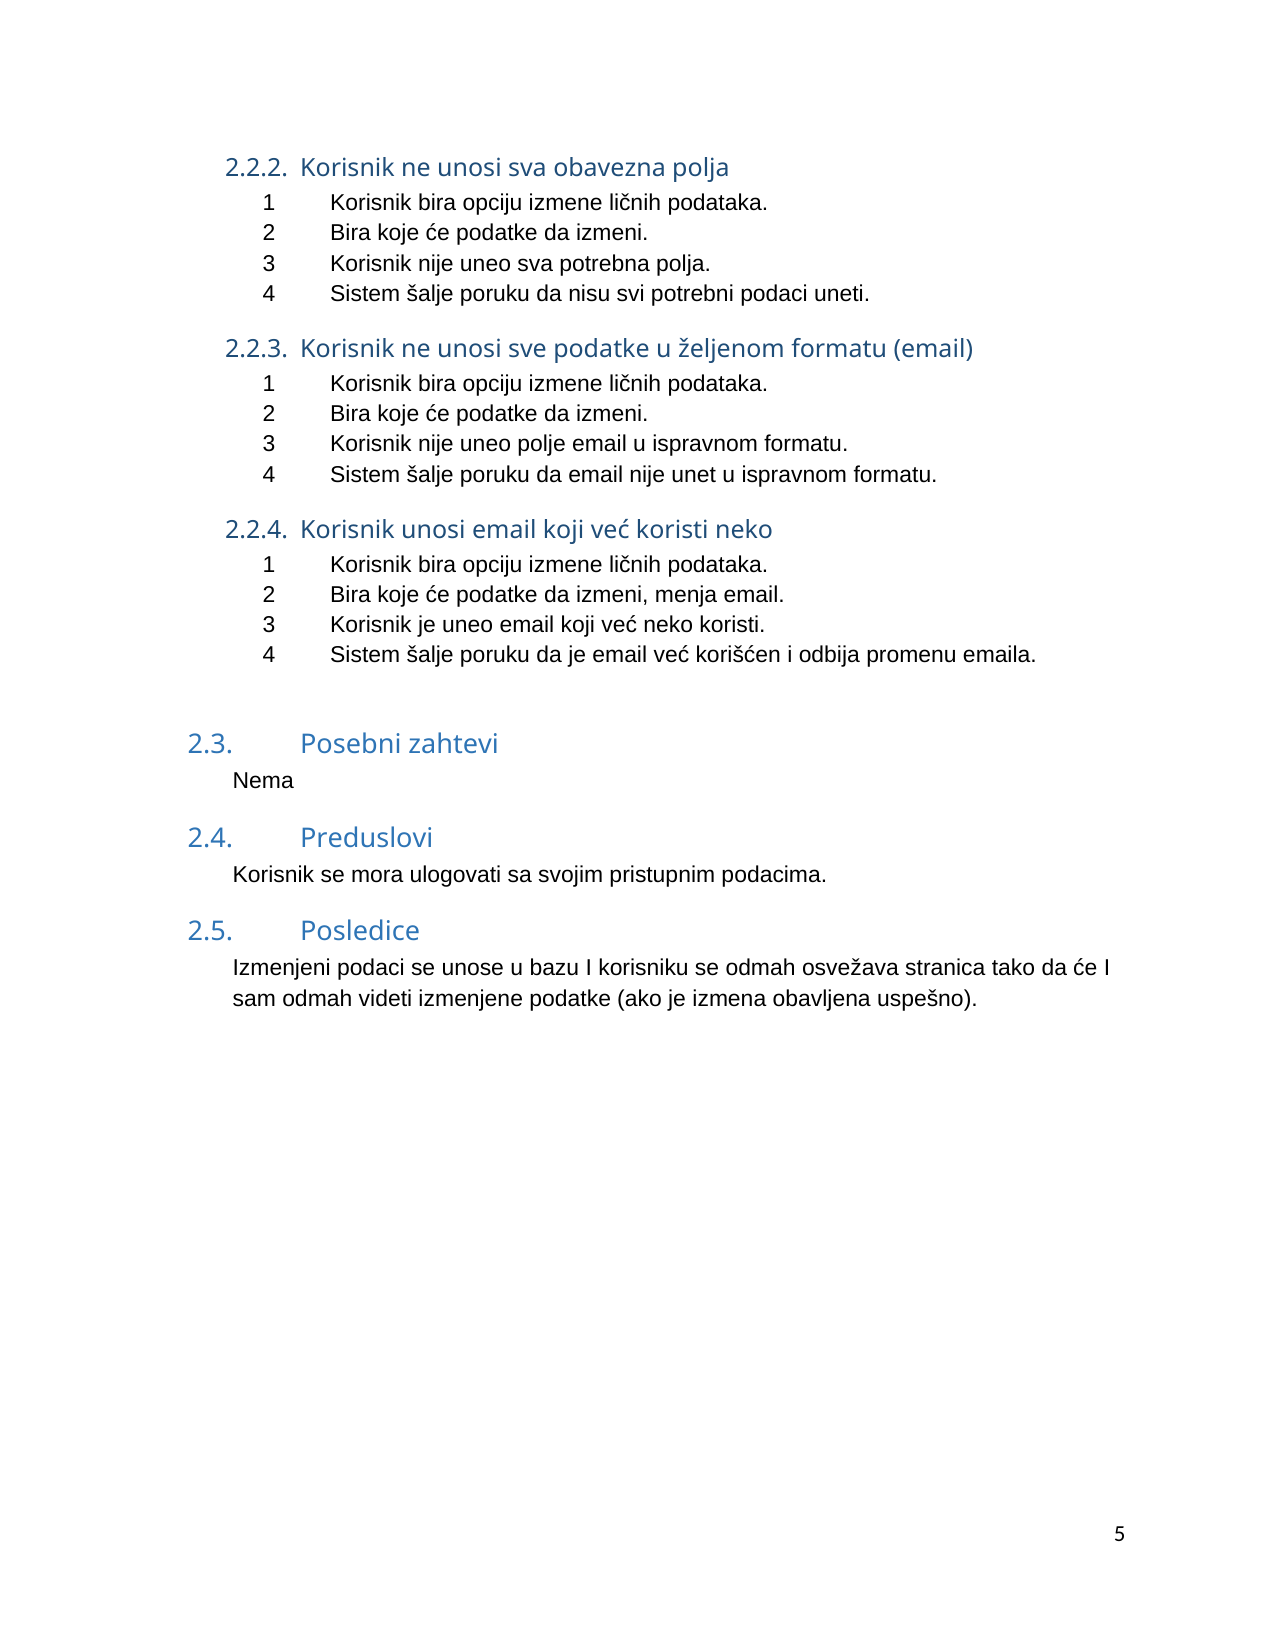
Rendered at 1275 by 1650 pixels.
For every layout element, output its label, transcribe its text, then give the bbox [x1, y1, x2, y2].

list Korisnik bira opciju izmene ličnih podataka. [262, 189, 1125, 216]
subtitle Posledice [187, 912, 1125, 949]
list Izmenjeni podaci se unose u bazu I korisniku se odmah osvežava stranica tako da će I sam odmah videti izmenjene podatke (ako je izmena obavljena uspešno). [232, 954, 1125, 1011]
list Bira koje će podatke da izmeni. [262, 400, 1125, 427]
list Bira koje će podatke da izmeni. [262, 219, 1125, 246]
list Bira koje će podatke da izmeni, menja email. [262, 581, 1125, 607]
list Korisnik se mora ulogovati sa svojim pristupnim podacima. [232, 861, 1125, 887]
list Nema [232, 767, 1125, 794]
list Korisnik bira opciju izmene ličnih podataka. [262, 370, 1125, 396]
list Korisnik bira opciju izmene ličnih podataka. [262, 551, 1125, 577]
list Sistem šalje poruku da email nije unet u ispravnom formatu. [262, 461, 1125, 487]
subtitle Korisnik unosi email koji već koristi neko [225, 512, 1125, 546]
list Sistem šalje poruku da je email već korišćen i odbija promenu emaila. [262, 641, 1125, 700]
subtitle Korisnik ne unosi sva obavezna polja [225, 150, 1125, 184]
list Korisnik nije uneo sva potrebna polja. [262, 249, 1125, 276]
subtitle Posebni zahtevi [187, 725, 1125, 762]
list Sistem šalje poruku da nisu svi potrebni podaci uneti. [262, 280, 1125, 306]
subtitle Korisnik ne unosi sve podatke u željenom formatu (email) [225, 331, 1125, 365]
list Korisnik je uneo email koji već neko koristi. [262, 611, 1125, 638]
list Korisnik nije uneo polje email u ispravnom formatu. [262, 430, 1125, 457]
subtitle Preduslovi [187, 818, 1125, 855]
